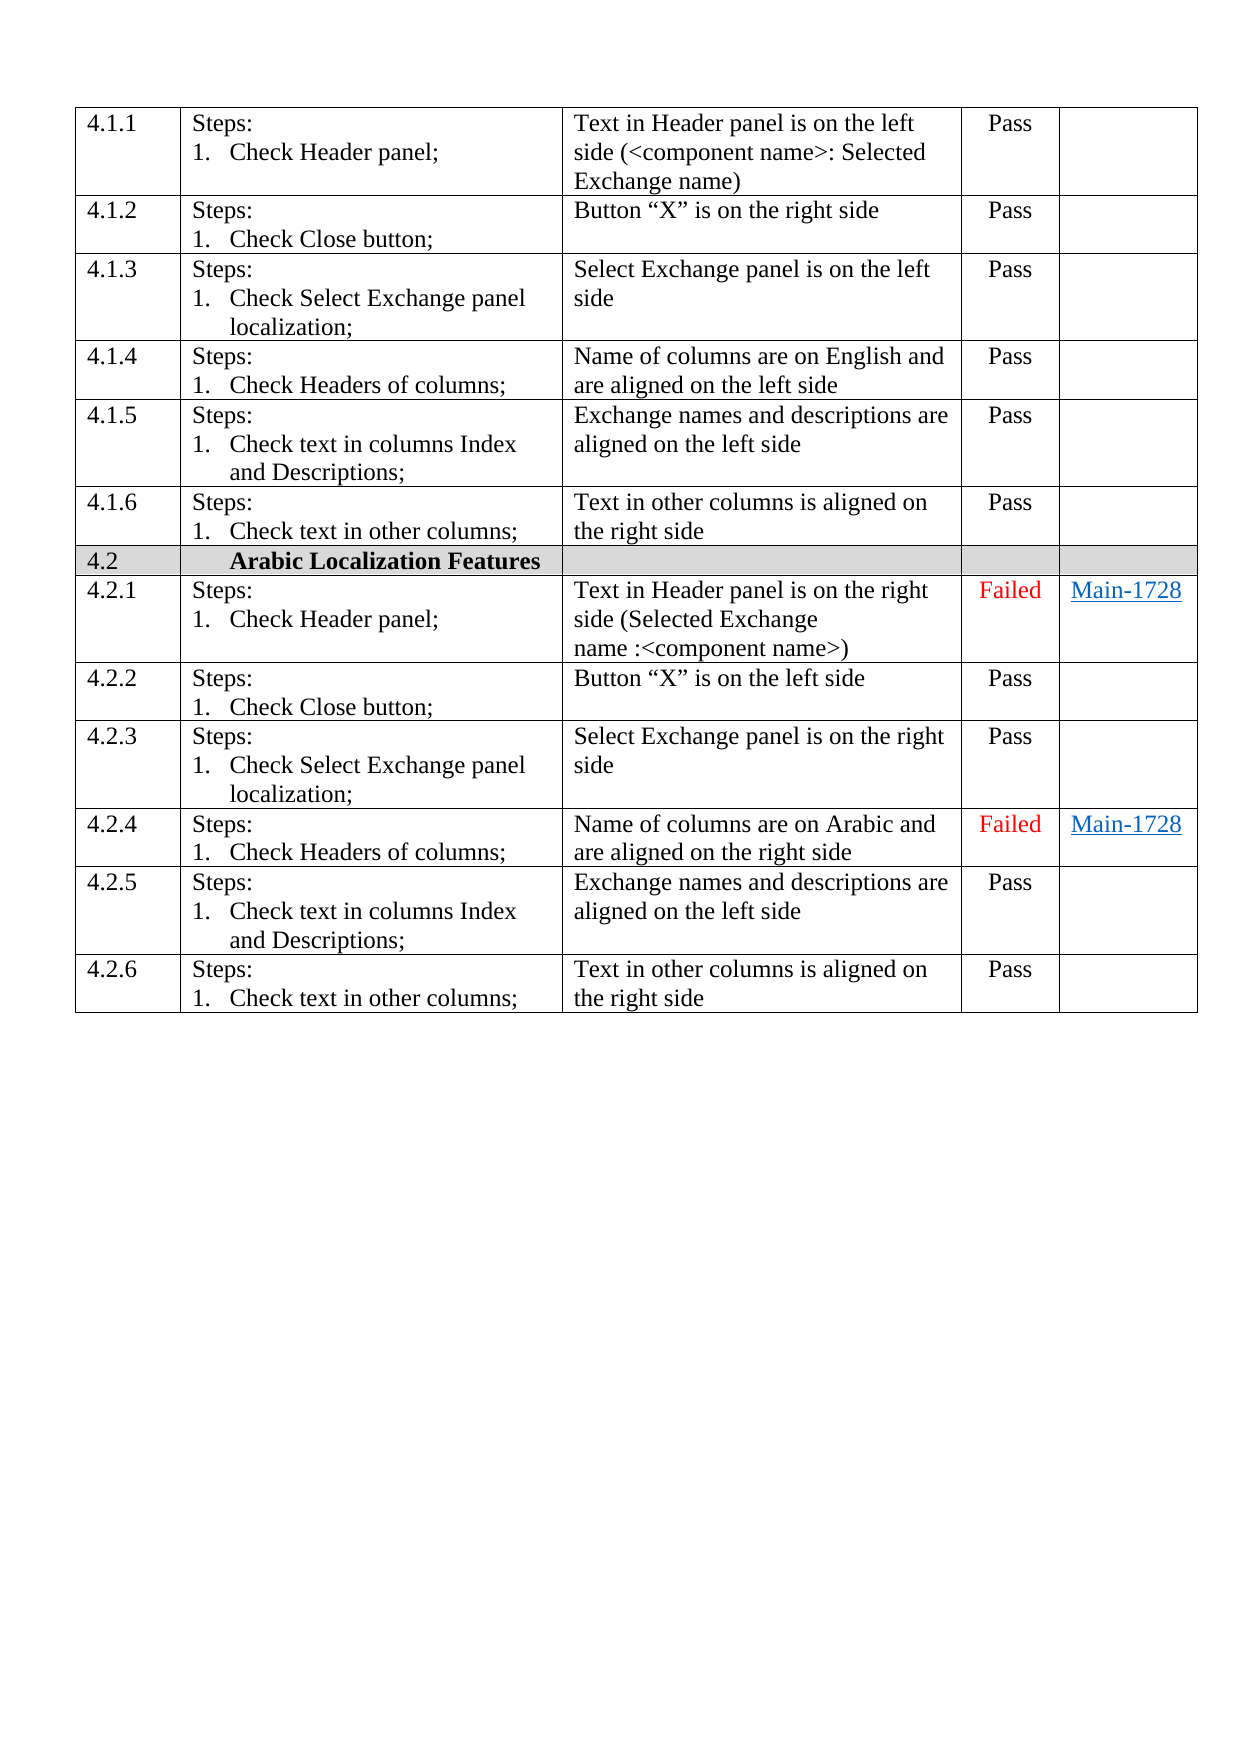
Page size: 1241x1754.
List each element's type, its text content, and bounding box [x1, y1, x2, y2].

table_cell Button “X” is on the left side [563, 663, 961, 720]
table_cell Pass [962, 955, 1059, 1012]
table_cell [1060, 196, 1197, 253]
table_cell Steps: Check Select Exchange panel localization; [181, 254, 562, 340]
table_cell Arabic Localization Features [181, 546, 562, 574]
table_cell Steps: Check Headers of columns; [181, 809, 562, 866]
table_cell Exchange names and descriptions are aligned on the left side [563, 400, 961, 486]
table_cell [1060, 341, 1197, 399]
table_cell Pass [962, 663, 1059, 720]
table_cell [1060, 663, 1197, 720]
table_cell [1060, 487, 1197, 545]
table_cell Steps: Check Headers of columns; [181, 341, 562, 399]
table_cell Steps: Check Close button; [181, 663, 562, 720]
table_cell 4.2.4 [76, 809, 180, 866]
table_cell 4.2.2 [76, 663, 180, 720]
table_cell [1060, 400, 1197, 486]
table_cell Pass [962, 721, 1059, 808]
table_cell 4.2.3 [76, 721, 180, 808]
table_cell 4.1.2 [76, 196, 180, 253]
table_cell Name of columns are on Arabic and are aligned on the right side [563, 809, 961, 866]
table_cell Steps: Check text in other columns; [181, 487, 562, 545]
table_cell Text in other columns is aligned on the right side [563, 955, 961, 1012]
table_cell Steps: Check Header panel; [181, 108, 562, 194]
table_cell Steps: Check text in columns Index and Descriptions; [181, 400, 562, 486]
table_cell [1060, 721, 1197, 808]
table_cell Exchange names and descriptions are aligned on the left side [563, 867, 961, 953]
table_cell Select Exchange panel is on the left side [563, 254, 961, 340]
table_cell Steps: Check text in other columns; [181, 955, 562, 1012]
table_cell [1060, 955, 1197, 1012]
table_cell Steps: Check Select Exchange panel localization; [181, 721, 562, 808]
table_cell Failed [962, 809, 1059, 866]
table_cell Pass [962, 341, 1059, 399]
table_cell [1060, 867, 1197, 953]
table_cell [1060, 108, 1197, 194]
table_cell Name of columns are on English and are aligned on the left side [563, 341, 961, 399]
table_cell [962, 546, 1059, 574]
table_cell [563, 546, 961, 574]
table_cell [76, 546, 180, 574]
table_cell Pass [962, 196, 1059, 253]
table_cell Text in Header panel is on the left side (<component name>: Selected Exchange name) [563, 108, 961, 194]
table_cell Button “X” is on the right side [563, 196, 961, 253]
table_cell Pass [962, 254, 1059, 340]
table_cell Steps: Check text in columns Index and Descriptions; [181, 867, 562, 953]
table_cell Select Exchange panel is on the right side [563, 721, 961, 808]
table_cell [1060, 546, 1197, 574]
table_cell Pass [962, 400, 1059, 486]
table_cell Main-1728 [1060, 576, 1197, 662]
table_cell 4.2.5 [76, 867, 180, 953]
table_cell Steps: Check Header panel; [181, 576, 562, 662]
table_cell [1060, 254, 1197, 340]
table_cell Pass [962, 487, 1059, 545]
table_cell Failed [962, 576, 1059, 662]
table_cell 4.1.5 [76, 400, 180, 486]
table_cell Text in other columns is aligned on the right side [563, 487, 961, 545]
table_cell 4.2.6 [76, 955, 180, 1012]
table_cell Main-1728 [1060, 809, 1197, 866]
table_cell Pass [962, 108, 1059, 194]
table_cell Steps: Check Close button; [181, 196, 562, 253]
table_cell Pass [962, 867, 1059, 953]
table_cell 4.1.1 [76, 108, 180, 194]
table_cell 4.1.4 [76, 341, 180, 399]
table_cell 4.1.6 [76, 487, 180, 545]
table_cell 4.2.1 [76, 576, 180, 662]
table_cell 4.1.3 [76, 254, 180, 340]
table_cell Text in Header panel is on the right side (Selected Exchange name :<component name>) [563, 576, 961, 662]
